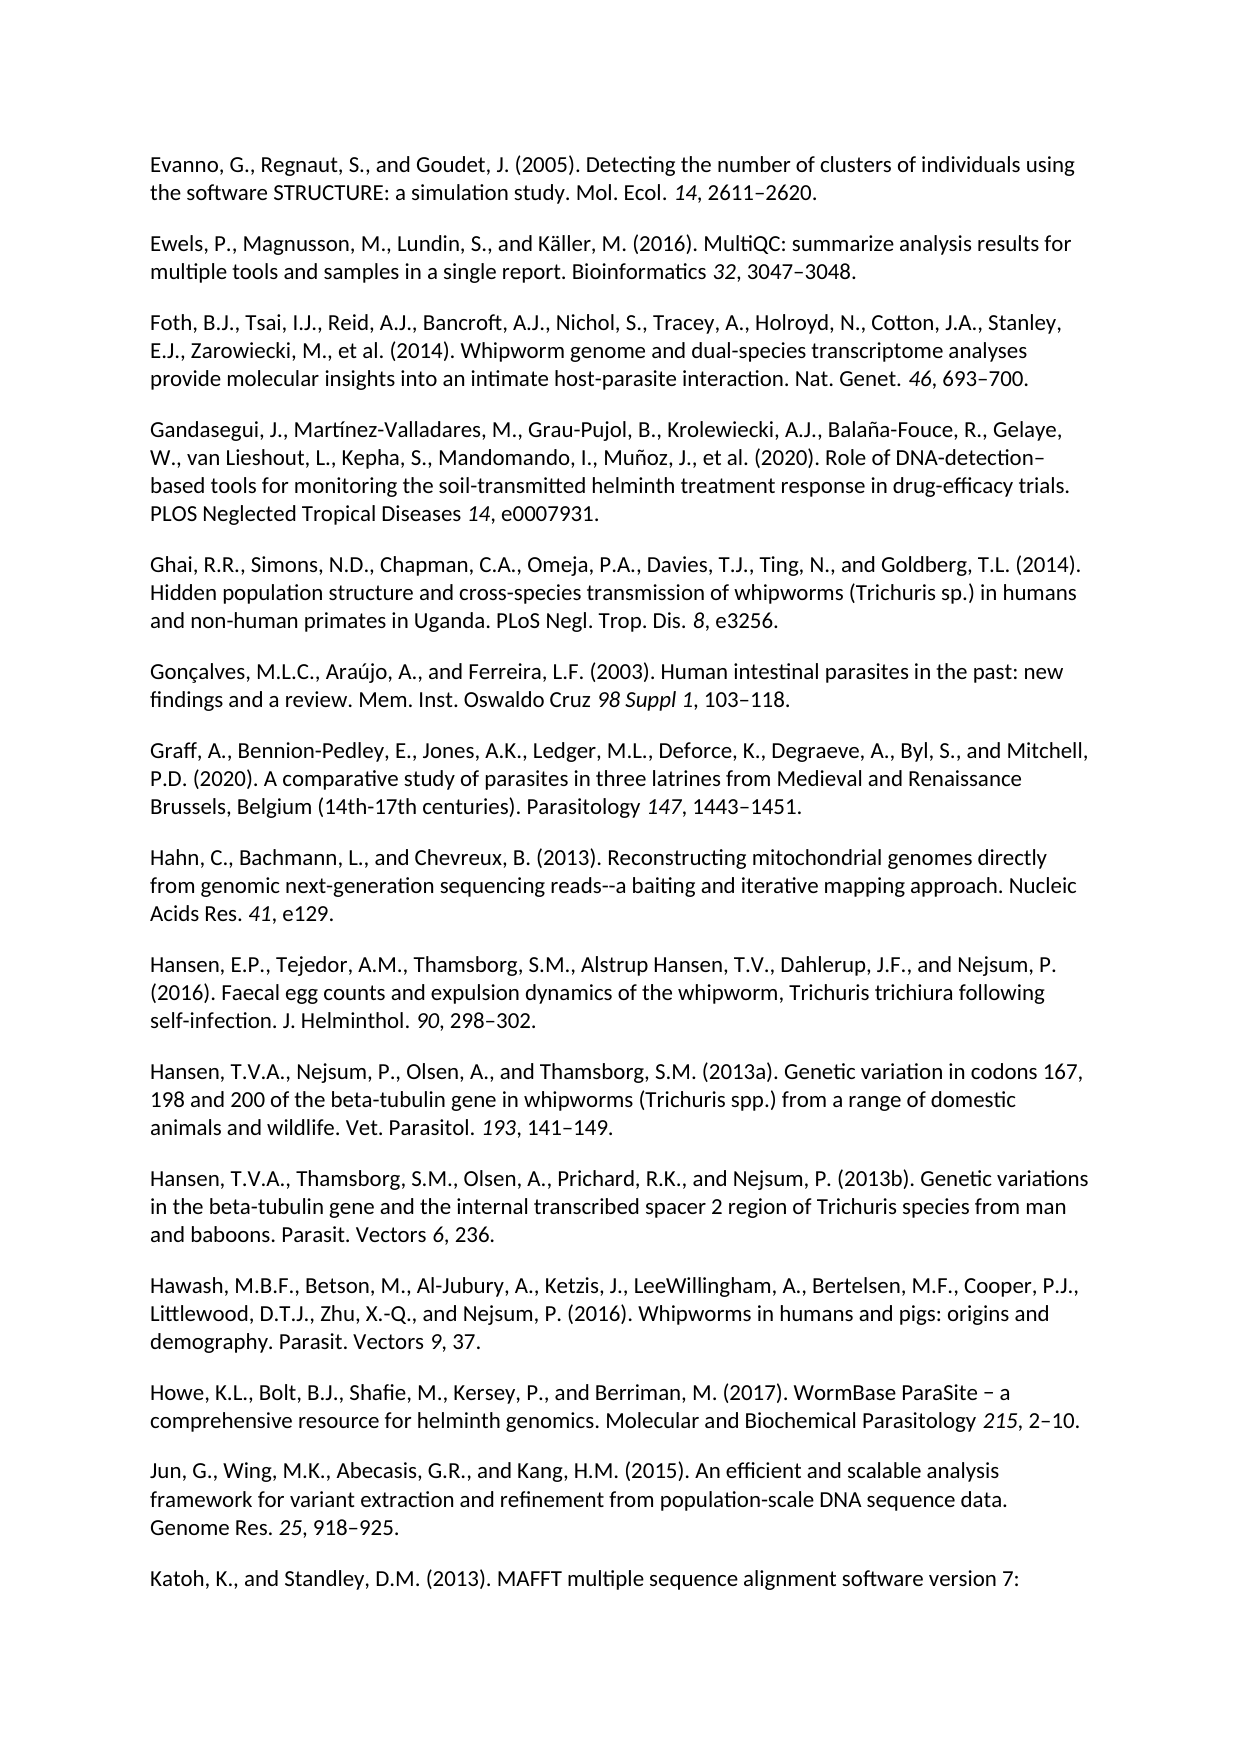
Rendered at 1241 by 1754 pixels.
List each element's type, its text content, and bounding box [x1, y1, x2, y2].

text Graff, A., Bennion-Pedley, E., Jones, A.K., Ledger, M.L., Deforce, K., Degraeve, A., Byl, S., and Mitchell, P.D. (2020). A comparative study of parasites in three latrines from Medieval and Renaissance Brussels, Belgium (14th-17th centuries). Parasitology 147, 1443–1451. [150, 736, 1090, 820]
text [150, 1564, 1090, 1592]
text Hansen, T.V.A., Nejsum, P., Olsen, A., and Thamsborg, S.M. (2013a). Genetic variation in codons 167, 198 and 200 of the beta-tubulin gene in whipworms (Trichuris spp.) from a range of domestic animals and wildlife. Vet. Parasitol. 193, 141–149. [150, 1057, 1090, 1141]
text Gonçalves, M.L.C., Araújo, A., and Ferreira, L.F. (2003). Human intestinal parasites in the past: new findings and a review. Mem. Inst. Oswaldo Cruz 98 Suppl 1, 103–118. [150, 657, 1090, 713]
text Ghai, R.R., Simons, N.D., Chapman, C.A., Omeja, P.A., Davies, T.J., Ting, N., and Goldberg, T.L. (2014). Hidden population structure and cross-species transmission of whipworms (Trichuris sp.) in humans and non-human primates in Uganda. PLoS Negl. Trop. Dis. 8, e3256. [150, 550, 1090, 634]
text Gandasegui, J., Martínez-Valladares, M., Grau-Pujol, B., Krolewiecki, A.J., Balaña-Fouce, R., Gelaye, W., van Lieshout, L., Kepha, S., Mandomando, I., Muñoz, J., et al. (2020). Role of DNA-detection–based tools for monitoring the soil-transmitted helminth treatment response in drug-efficacy trials. PLOS Neglected Tropical Diseases 14, e0007931. [150, 415, 1090, 527]
text Hansen, E.P., Tejedor, A.M., Thamsborg, S.M., Alstrup Hansen, T.V., Dahlerup, J.F., and Nejsum, P. (2016). Faecal egg counts and expulsion dynamics of the whipworm, Trichuris trichiura following self-infection. J. Helminthol. 90, 298–302. [150, 950, 1090, 1034]
text Hansen, T.V.A., Thamsborg, S.M., Olsen, A., Prichard, R.K., and Nejsum, P. (2013b). Genetic variations in the beta-tubulin gene and the internal transcribed spacer 2 region of Trichuris species from man and baboons. Parasit. Vectors 6, 236. [150, 1164, 1090, 1248]
text Foth, B.J., Tsai, I.J., Reid, A.J., Bancroft, A.J., Nichol, S., Tracey, A., Holroyd, N., Cotton, J.A., Stanley, E.J., Zarowiecki, M., et al. (2014). Whipworm genome and dual-species transcriptome analyses provide molecular insights into an intimate host-parasite interaction. Nat. Genet. 46, 693–700. [150, 308, 1090, 392]
text Jun, G., Wing, M.K., Abecasis, G.R., and Kang, H.M. (2015). An efficient and scalable analysis framework for variant extraction and refinement from population-scale DNA sequence data. Genome Res. 25, 918–925. [150, 1457, 1090, 1541]
text Evanno, G., Regnaut, S., and Goudet, J. (2005). Detecting the number of clusters of individuals using the software STRUCTURE: a simulation study. Mol. Ecol. 14, 2611–2620. [150, 150, 1090, 206]
text Hawash, M.B.F., Betson, M., Al-Jubury, A., Ketzis, J., LeeWillingham, A., Bertelsen, M.F., Cooper, P.J., Littlewood, D.T.J., Zhu, X.-Q., and Nejsum, P. (2016). Whipworms in humans and pigs: origins and demography. Parasit. Vectors 9, 37. [150, 1271, 1090, 1355]
text Howe, K.L., Bolt, B.J., Shafie, M., Kersey, P., and Berriman, M. (2017). WormBase ParaSite − a comprehensive resource for helminth genomics. Molecular and Biochemical Parasitology 215, 2–10. [150, 1378, 1090, 1434]
text Hahn, C., Bachmann, L., and Chevreux, B. (2013). Reconstructing mitochondrial genomes directly from genomic next-generation sequencing reads--a baiting and iterative mapping approach. Nucleic Acids Res. 41, e129. [150, 843, 1090, 927]
text Ewels, P., Magnusson, M., Lundin, S., and Käller, M. (2016). MultiQC: summarize analysis results for multiple tools and samples in a single report. Bioinformatics 32, 3047–3048. [150, 229, 1090, 285]
